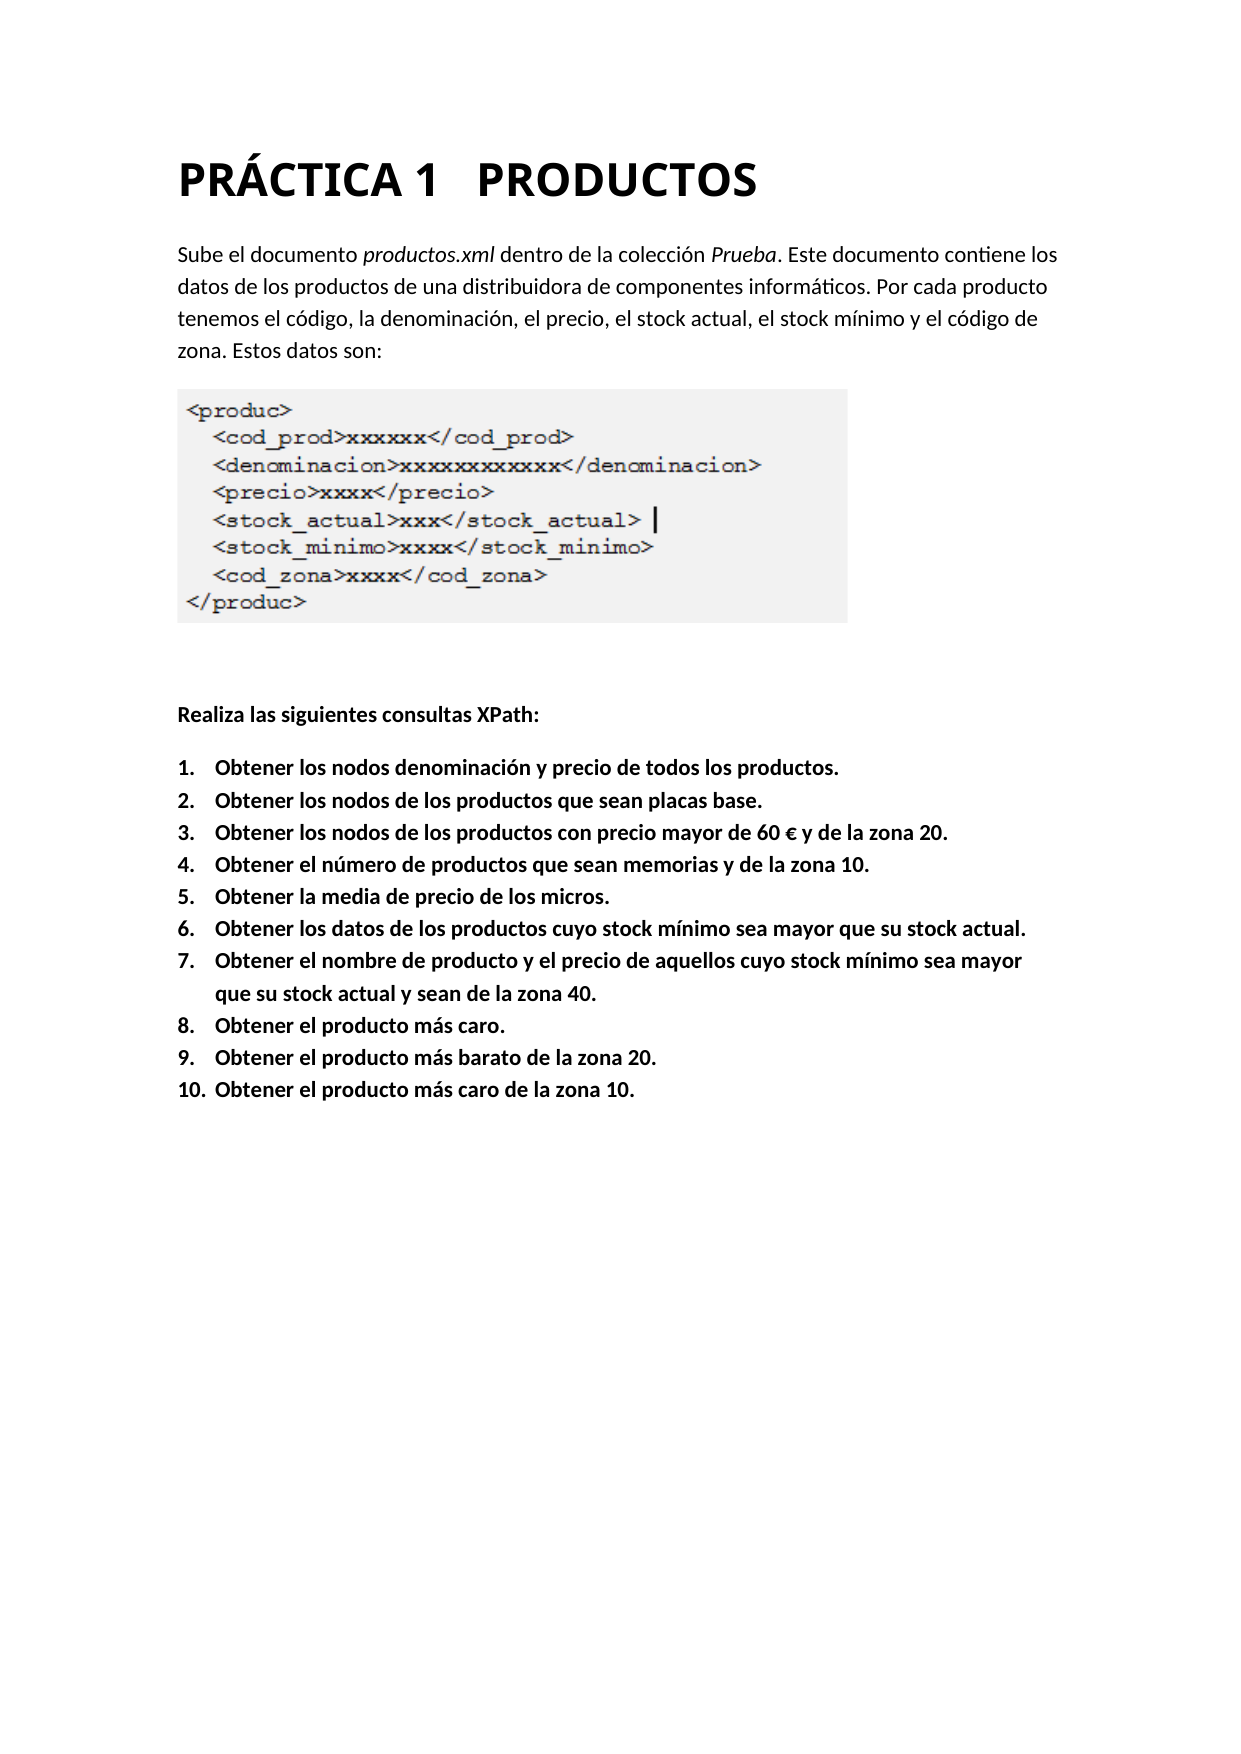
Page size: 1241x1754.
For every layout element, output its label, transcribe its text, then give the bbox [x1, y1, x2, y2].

list Obtener los nodos de los productos que sean placas base. [177, 786, 1063, 814]
text Realiza las siguientes consultas XPath: [177, 701, 1063, 728]
text PRÁCTICA 1 PRODUCTOS [177, 148, 1063, 210]
list Obtener el nombre de producto y el precio de aquellos cuyo stock mínimo sea mayor que su stock actual y sean de la zona 40. [177, 947, 1063, 1007]
list Obtener el producto más caro de la zona 10. [177, 1075, 1063, 1103]
list Obtener el número de productos que sean memorias y de la zona 10. [177, 850, 1063, 878]
text Sube el documento productos.xml dentro de la colección Prueba. Este documento contiene los datos de los productos de una distribuidora de componentes informáticos. Por cada producto tenemos el código, la denominación, el precio, el stock actual, el stock mínimo y el código de zona. Estos datos son: [177, 240, 1063, 365]
list Obtener los nodos denominación y precio de todos los productos. [177, 753, 1063, 782]
list Obtener el producto más barato de la zona 20. [177, 1043, 1063, 1071]
list Obtener la media de precio de los micros. [177, 882, 1063, 910]
list Obtener los nodos de los productos con precio mayor de 60 € y de la zona 20. [177, 818, 1063, 846]
picture [177, 389, 848, 623]
list Obtener los datos de los productos cuyo stock mínimo sea mayor que su stock actual. [177, 914, 1063, 942]
list Obtener el producto más caro. [177, 1011, 1063, 1039]
